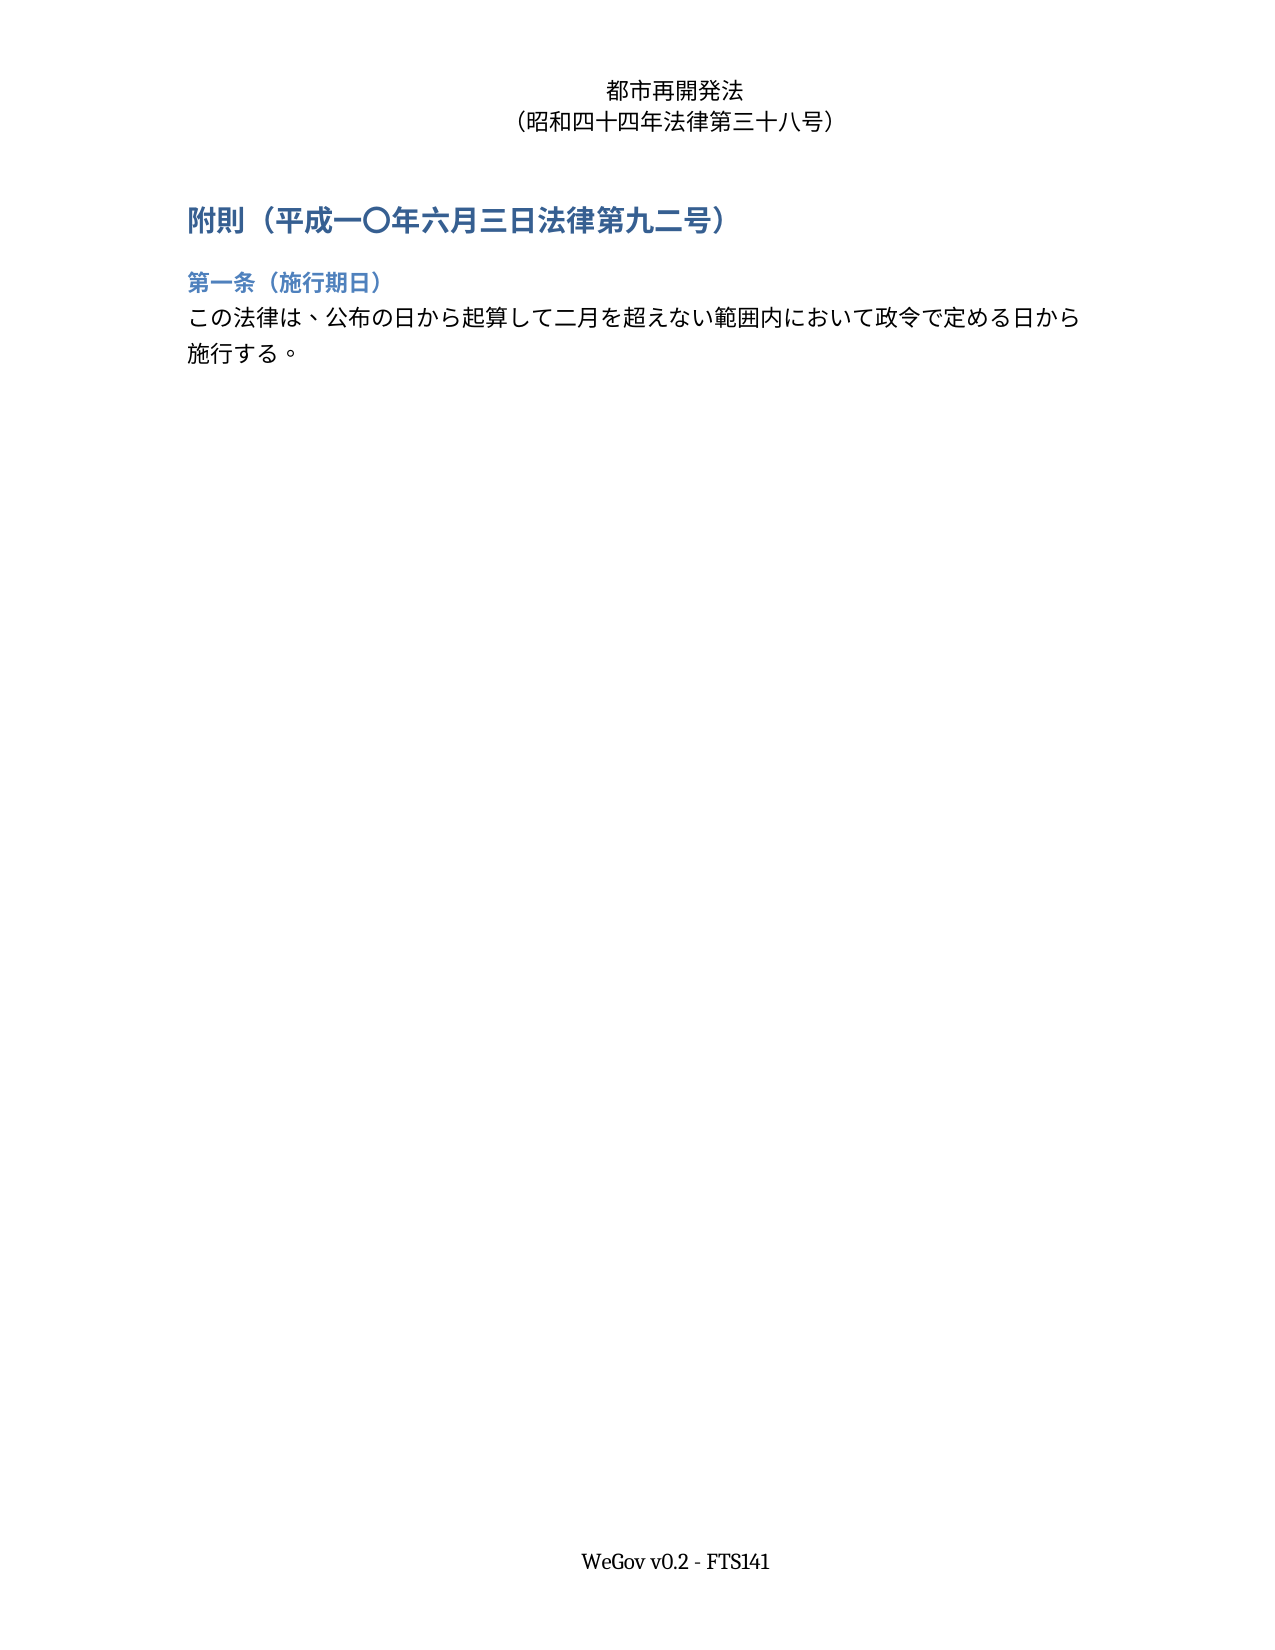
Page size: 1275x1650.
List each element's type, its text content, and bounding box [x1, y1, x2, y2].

text この法律は、公布の日から起算して二月を超えない範囲内において政令で定める日から施行する。 [187, 302, 1087, 369]
subtitle 附則（平成一〇年六月三日法律第九二号） [187, 200, 1087, 240]
subtitle 第一条（施行期日） [187, 266, 1087, 298]
